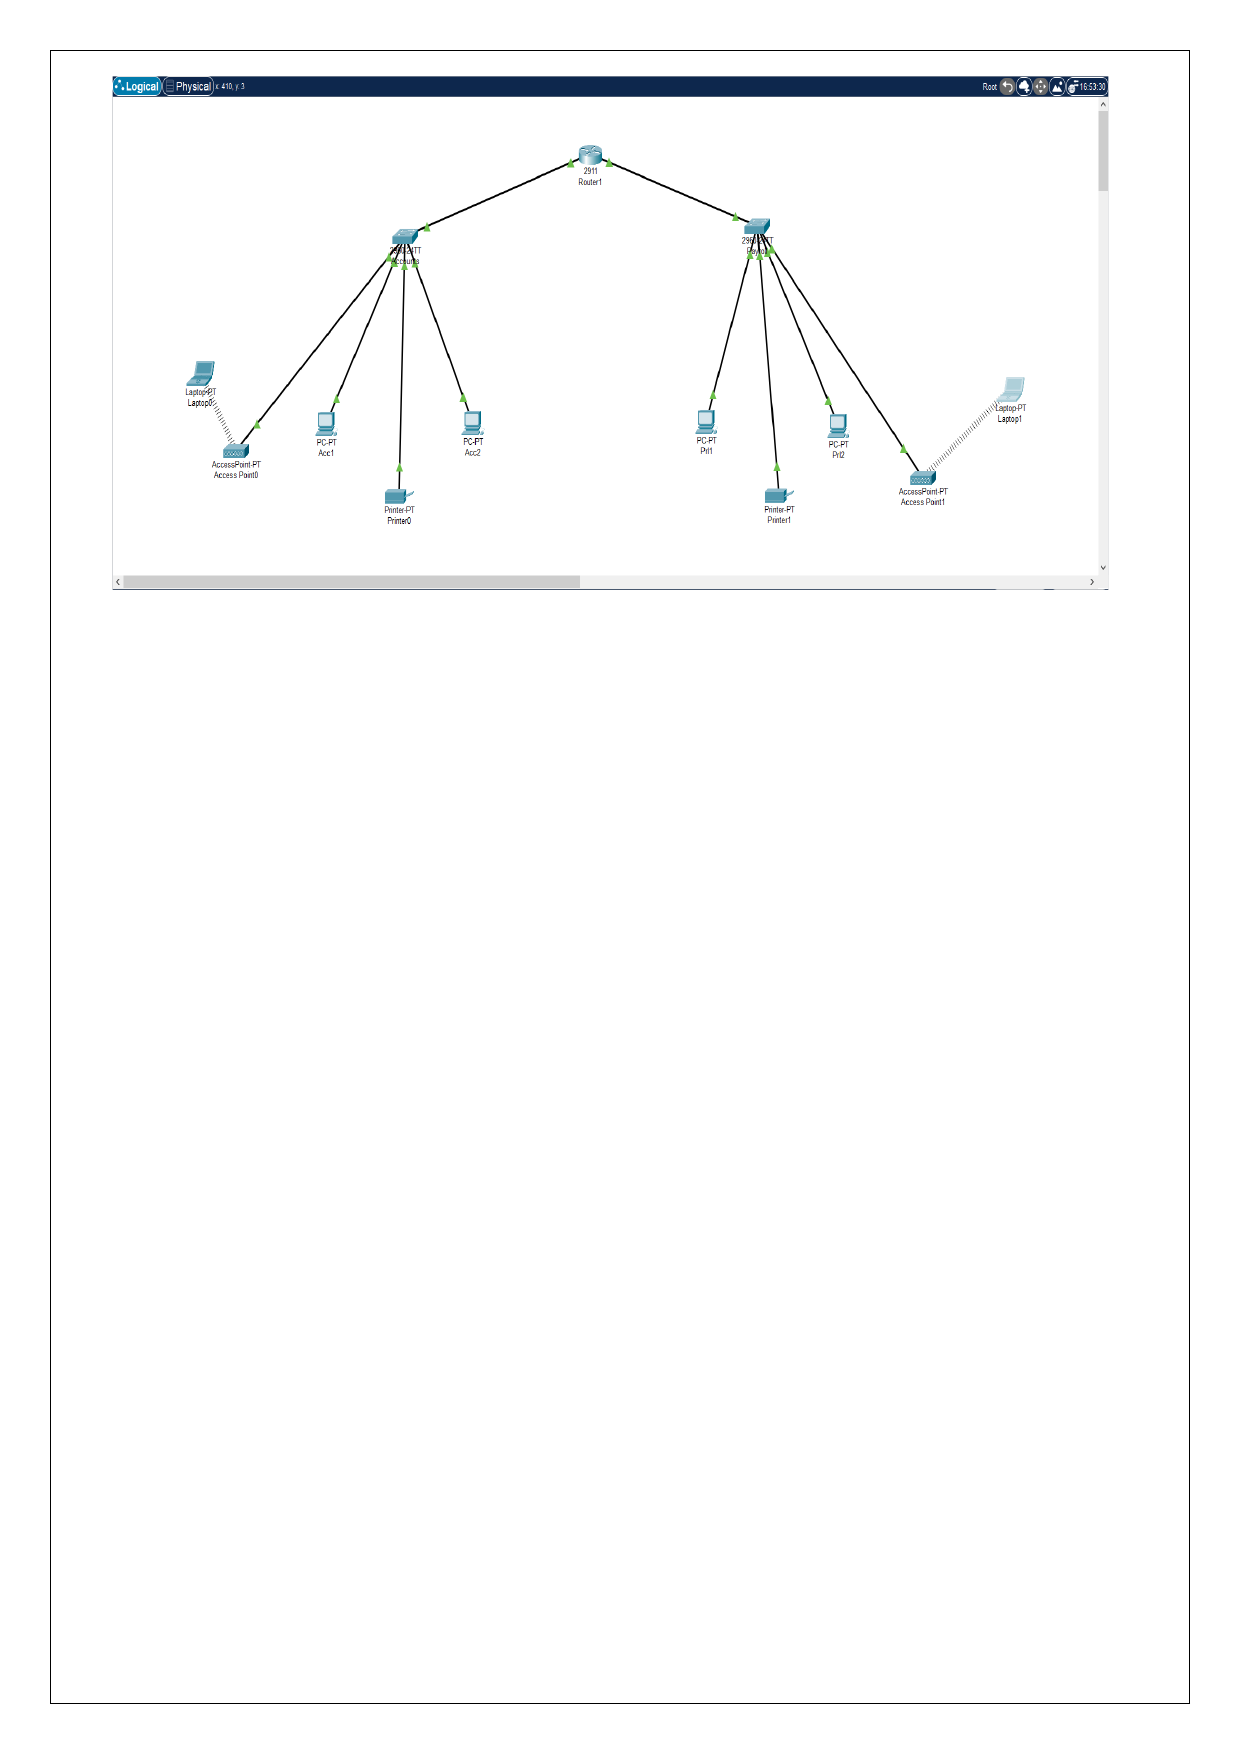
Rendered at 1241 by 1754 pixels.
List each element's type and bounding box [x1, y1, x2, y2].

picture [139, 85, 147, 90]
picture [112, 75, 1109, 590]
